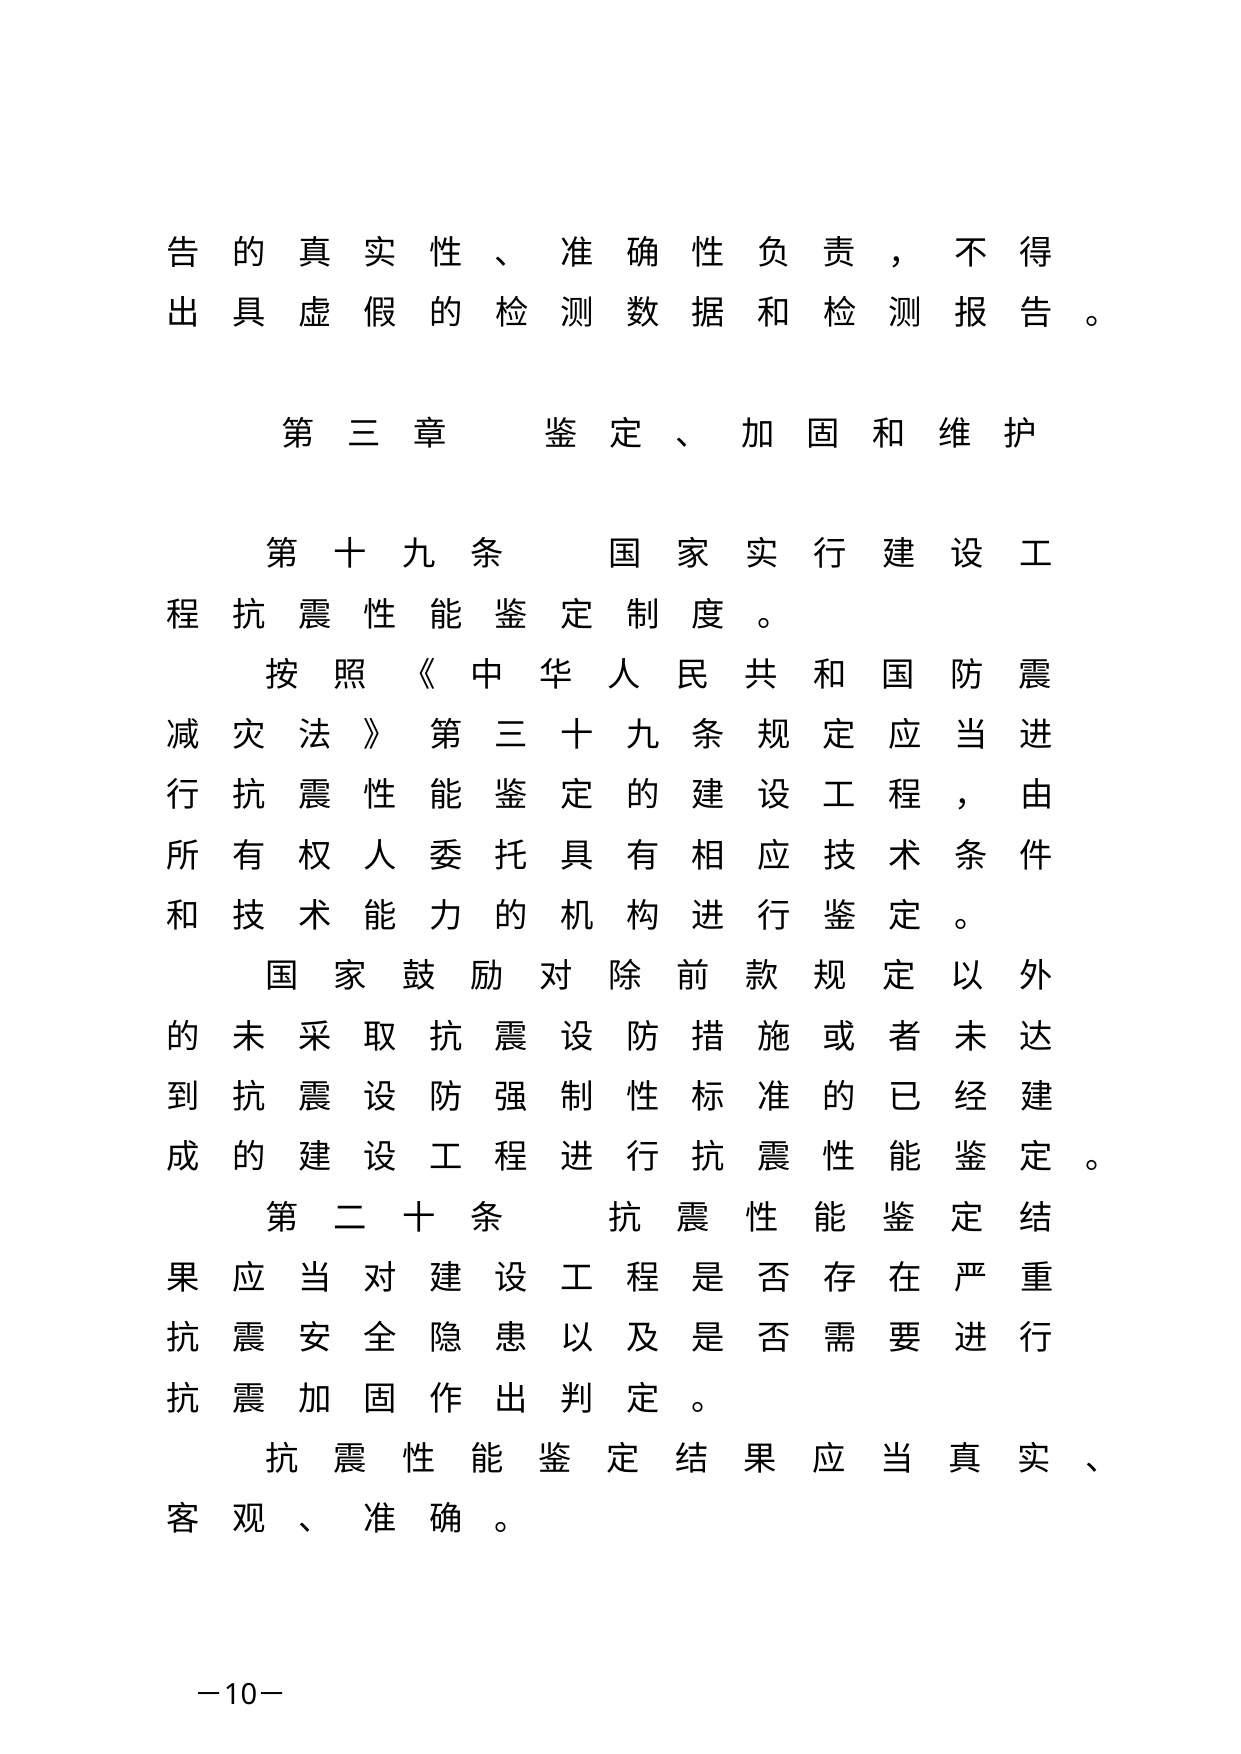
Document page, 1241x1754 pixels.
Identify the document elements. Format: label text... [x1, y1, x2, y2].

text 抗震性能鉴定结果应当真实、客观、准确。 [167, 1426, 1085, 1546]
text 国家鼓励对除前款规定以外的未采取抗震设防措施或者未达到抗震设防强制性标准的已经建成的建设工程进行抗震性能鉴定。 [167, 943, 1085, 1184]
text 第二十条 抗震性能鉴定结果应当对建设工程是否存在严重抗震安全隐患以及是否需要进行抗震加固作出判定。 [167, 1184, 1085, 1426]
text 第三章 鉴定、加固和维护 [167, 400, 1085, 461]
text 按照《中华人民共和国防震减灾法》第三十九条规定应当进行抗震性能鉴定的建设工程，由所有权人委托具有相应技术条件和技术能力的机构进行鉴定。 [167, 642, 1085, 943]
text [167, 219, 1085, 340]
text 第十九条 国家实行建设工程抗震性能鉴定制度。 [167, 521, 1085, 642]
